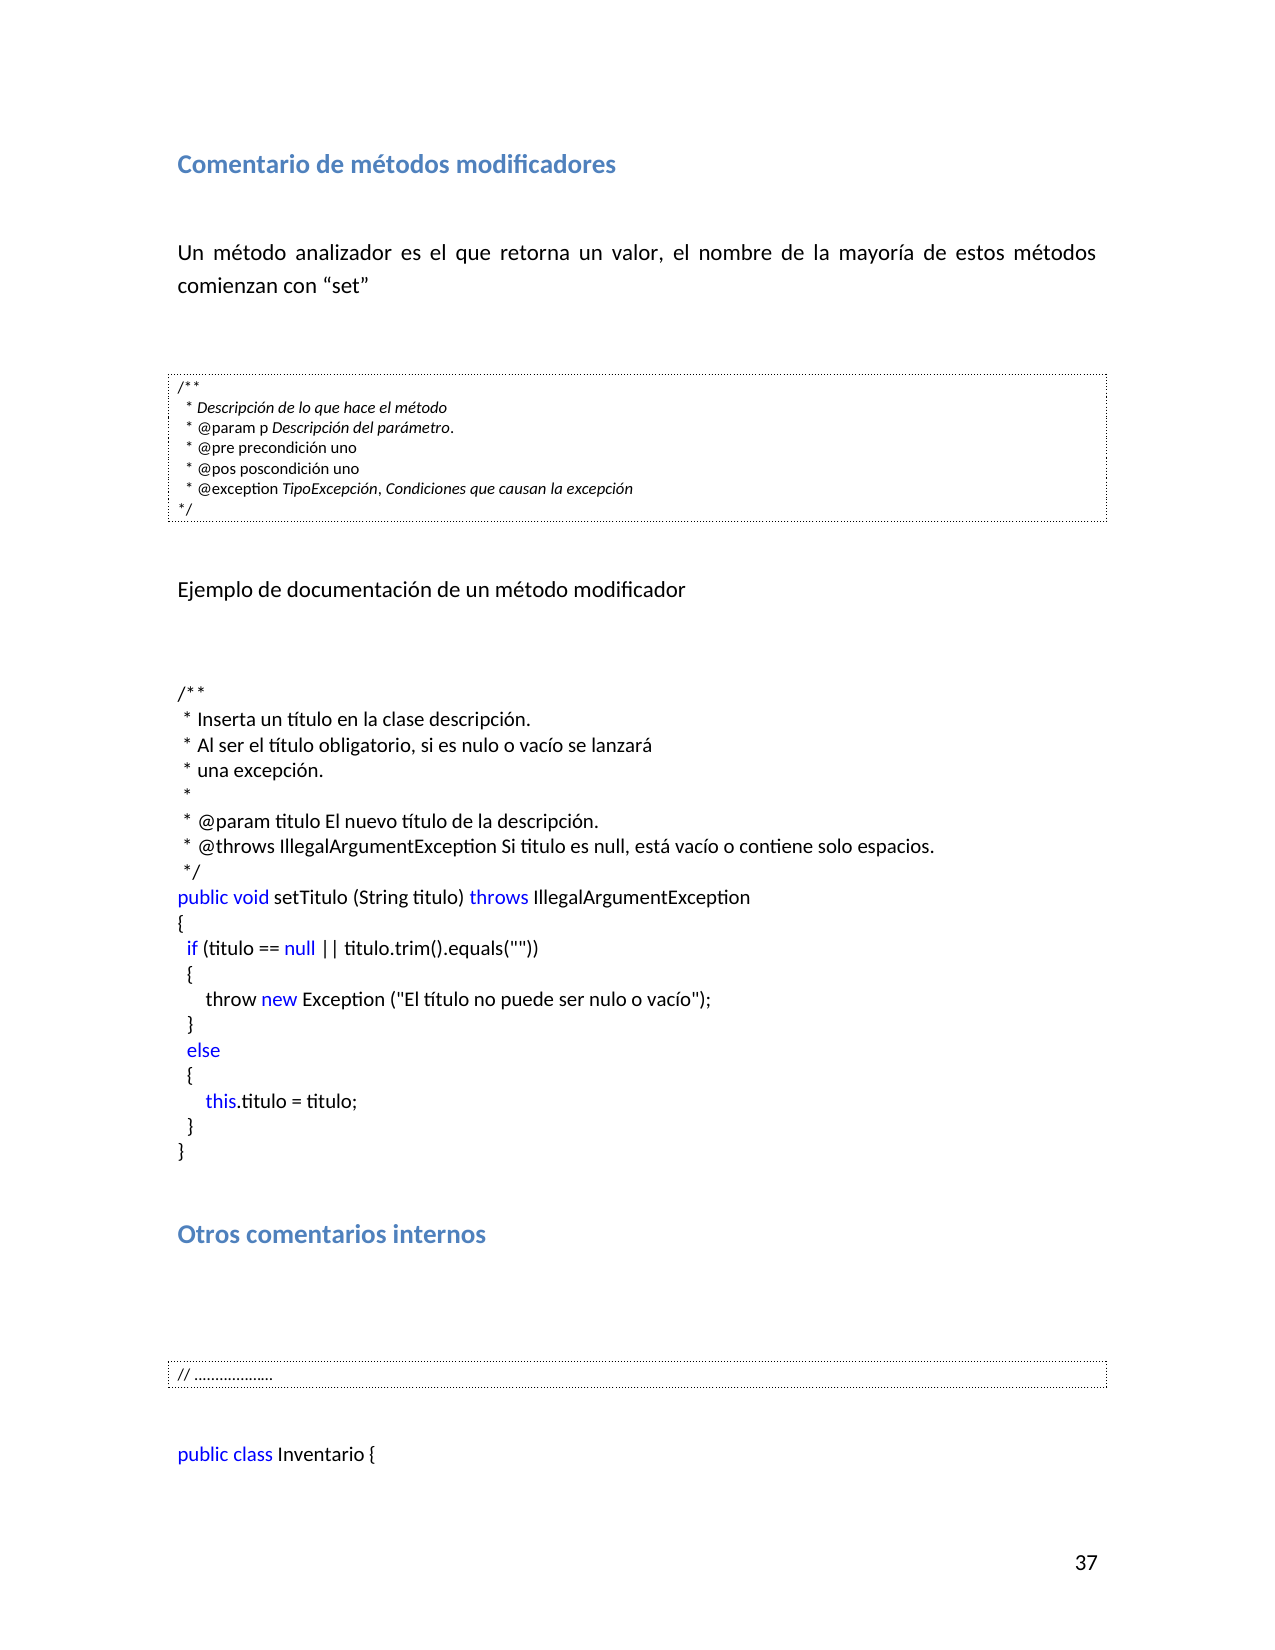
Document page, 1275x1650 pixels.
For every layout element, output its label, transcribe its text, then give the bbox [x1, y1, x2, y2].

text Ejemplo de documentación de un método modificador [177, 575, 1098, 603]
text public class Inventario { [177, 1441, 1098, 1466]
text } [177, 1139, 1098, 1164]
text /** [168, 374, 1107, 397]
subtitle Comentario de métodos modificadores [177, 148, 1098, 181]
text * [177, 783, 1098, 808]
text { [177, 910, 1098, 935]
subtitle Otros comentarios internos [177, 1217, 1098, 1250]
text * Inserta un título en la clase descripción. [177, 707, 1098, 732]
text // ................… [168, 1361, 1107, 1388]
text { [177, 961, 1098, 986]
text * una excepción. [177, 757, 1098, 783]
text * @throws IllegalArgumentException Si titulo es null, está vacío o contiene solo espacios. [177, 834, 1098, 859]
text else [177, 1037, 1098, 1062]
text * @pre precondición uno [177, 438, 1098, 458]
text */ [177, 859, 1098, 884]
text Un método analizador es el que retorna un valor, el nombre de la mayoría de estos métodos comienzan con “set” [177, 238, 1098, 299]
text * @exception TipoExcepción, Condiciones que causan la excepción [177, 478, 1098, 496]
text */ [168, 496, 1107, 522]
text { [177, 1062, 1098, 1088]
text * Descripción de lo que hace el método [177, 397, 1098, 417]
text * @param p Descripción del parámetro. [177, 417, 1098, 438]
text * @param titulo El nuevo título de la descripción. [177, 808, 1098, 834]
text if (titulo == null || titulo.trim().equals("")) [177, 935, 1098, 961]
text } [177, 1012, 1098, 1037]
text /** [177, 681, 1098, 707]
text * @pos poscondición uno [177, 458, 1098, 478]
text public void setTitulo (String titulo) throws IllegalArgumentException [177, 884, 1098, 910]
text throw new Exception ("El título no puede ser nulo o vacío"); [177, 986, 1098, 1012]
text } [177, 1113, 1098, 1139]
text this.titulo = titulo; [177, 1088, 1098, 1113]
text * Al ser el título obligatorio, si es nulo o vacío se lanzará [177, 732, 1098, 757]
